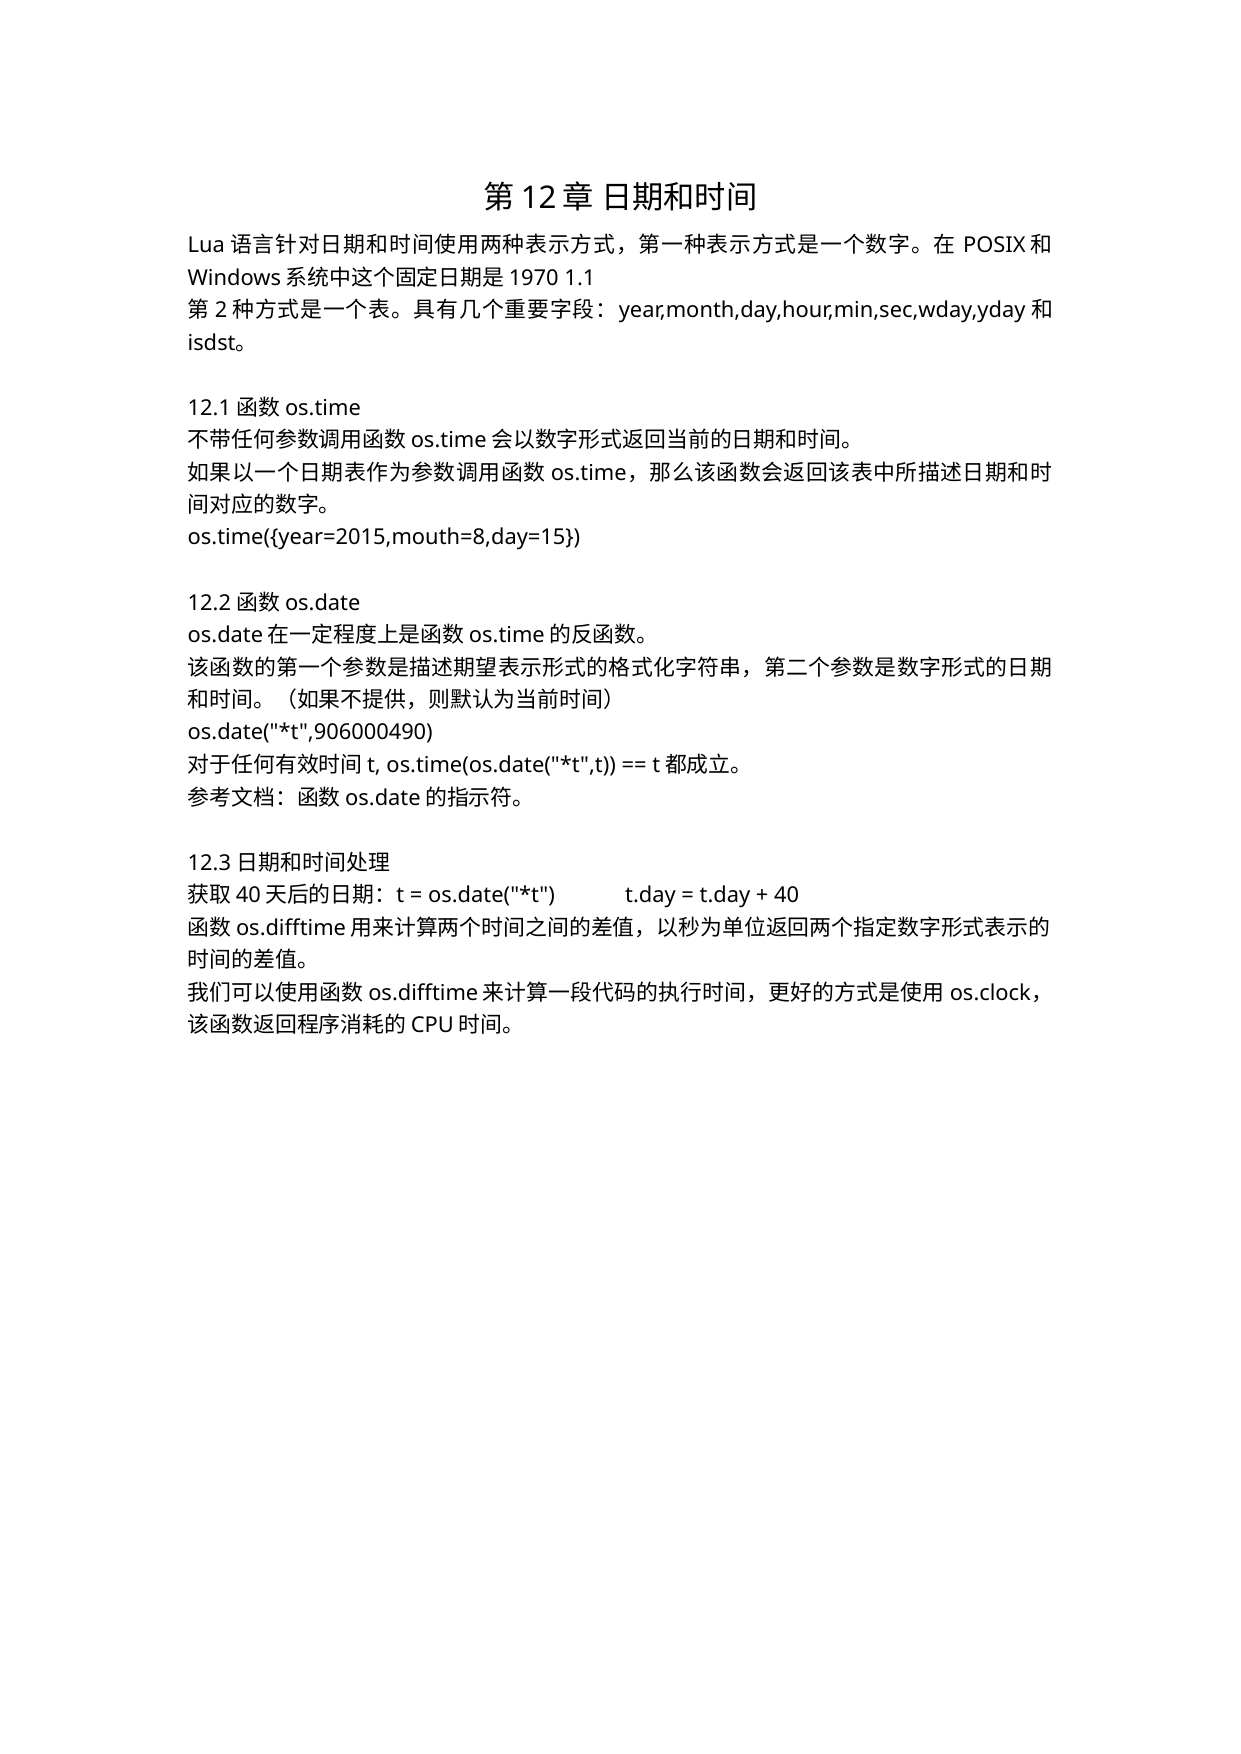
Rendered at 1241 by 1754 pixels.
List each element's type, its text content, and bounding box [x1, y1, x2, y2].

text Lua语言针对日期和时间使用两种表示方式，第一种表示方式是一个数字。在POSIX和Windows系统中这个固定日期是1970 1.1 [187, 227, 1053, 292]
text os.date("*t",906000490) [187, 714, 1053, 747]
text 我们可以使用函数os.difftime来计算一段代码的执行时间，更好的方式是使用os.clock，该函数返回程序消耗的CPU时间。 [187, 974, 1053, 1039]
text 参考文档：函数os.date的指示符。 [187, 779, 1053, 812]
text 第2种方式是一个表。具有几个重要字段：year,month,day,hour,min,sec,wday,yday和isdst。 [187, 292, 1053, 357]
text 第12章 日期和时间 [187, 162, 1053, 227]
text 12.1 函数os.time [187, 389, 1053, 422]
text 对于任何有效时间t, os.time(os.date("*t",t)) == t都成立。 [187, 747, 1053, 779]
text 该函数的第一个参数是描述期望表示形式的格式化字符串，第二个参数是数字形式的日期和时间。（如果不提供，则默认为当前时间） [187, 649, 1053, 714]
text 函数os.difftime用来计算两个时间之间的差值，以秒为单位返回两个指定数字形式表示的时间的差值。 [187, 909, 1053, 974]
text os.date在一定程度上是函数os.time的反函数。 [187, 617, 1053, 649]
text 如果以一个日期表作为参数调用函数os.time，那么该函数会返回该表中所描述日期和时间对应的数字。 [187, 454, 1053, 519]
text 12.2 函数os.date [187, 584, 1053, 617]
text 12.3 日期和时间处理 [187, 844, 1053, 877]
text os.time({year=2015,mouth=8,day=15}) [187, 519, 1053, 552]
text 不带任何参数调用函数os.time会以数字形式返回当前的日期和时间。 [187, 422, 1053, 454]
text 获取40天后的日期：t = os.date("*t") t.day = t.day + 40 [187, 877, 1053, 909]
